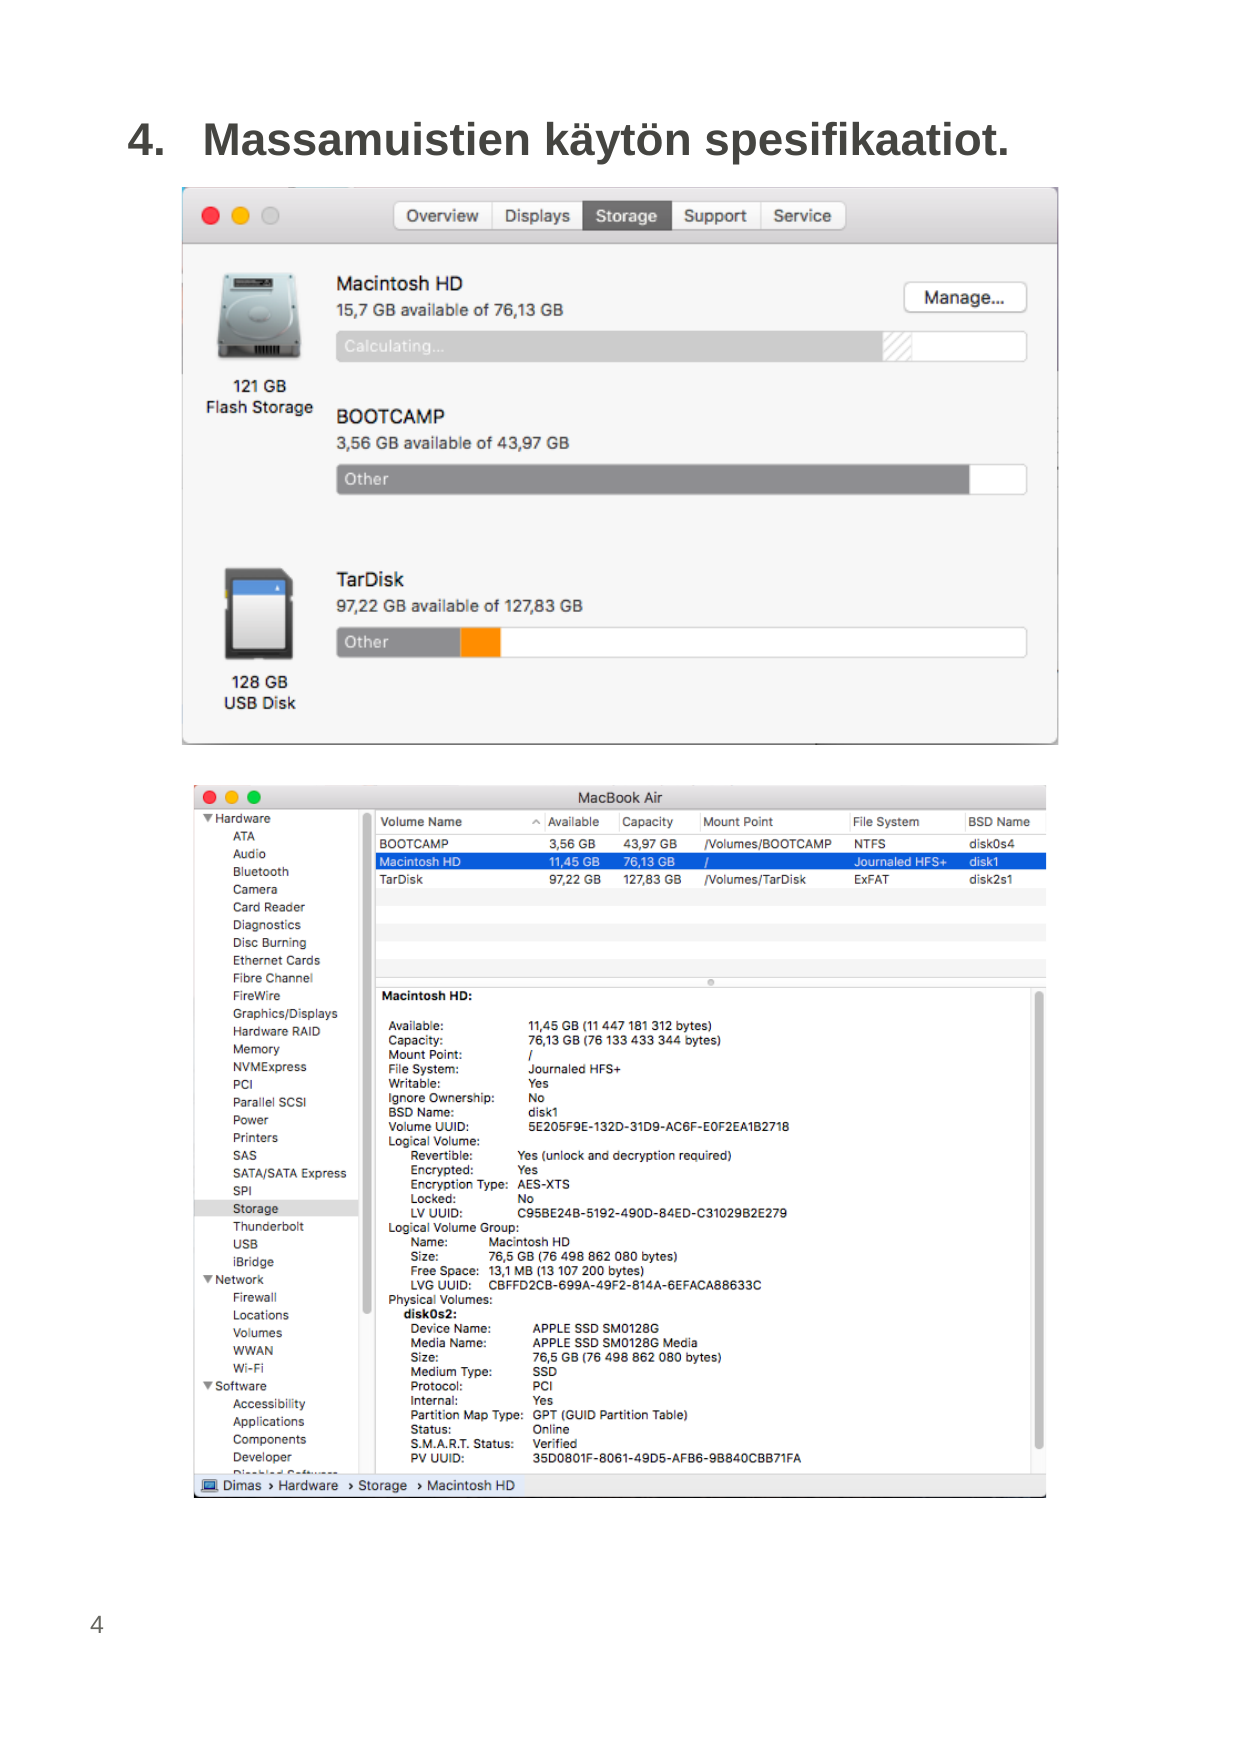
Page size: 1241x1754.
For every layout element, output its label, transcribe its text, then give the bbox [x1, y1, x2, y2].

picture [193, 785, 1047, 1498]
subtitle Massamuistien käytön spesifikaatiot. [127, 112, 1150, 165]
picture [181, 187, 1059, 745]
